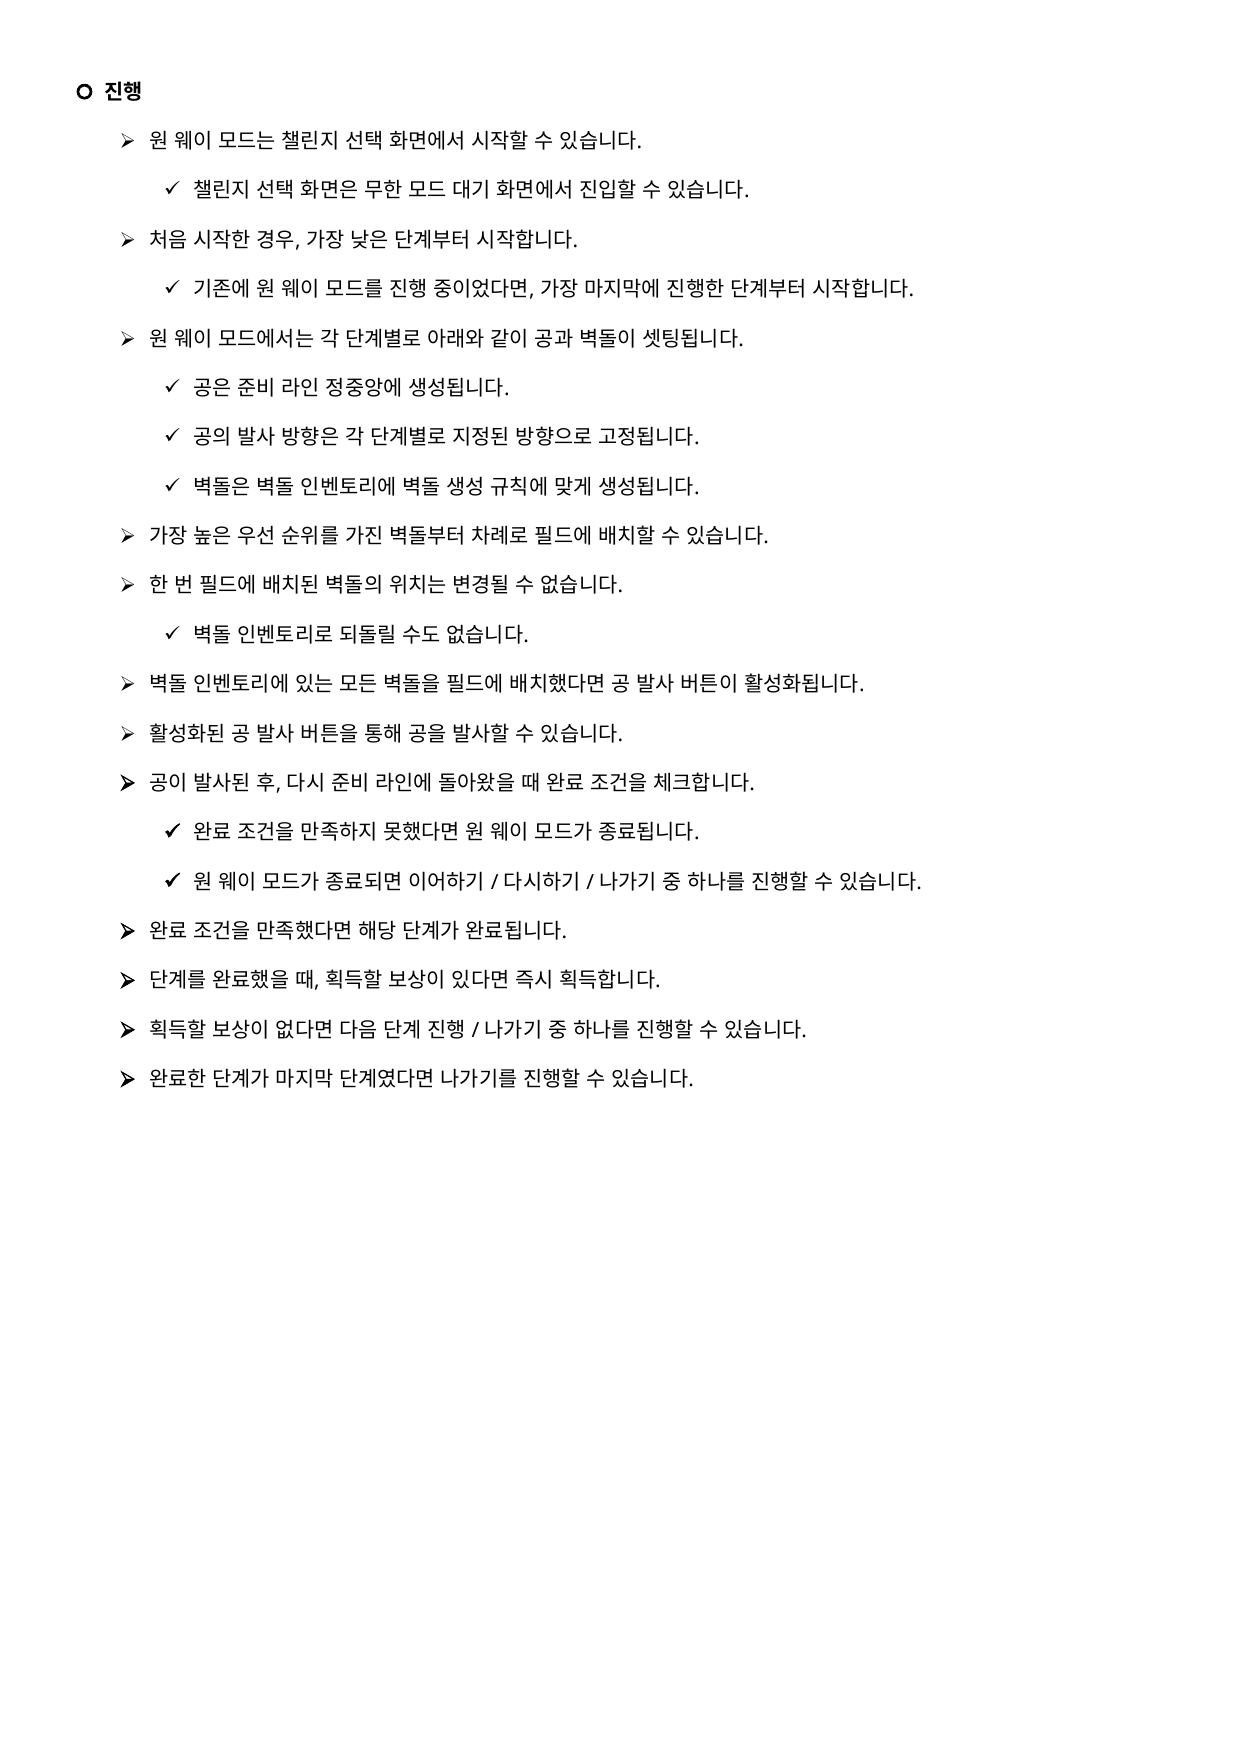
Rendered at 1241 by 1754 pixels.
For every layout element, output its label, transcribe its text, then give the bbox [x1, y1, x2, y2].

list 가장 높은 우선 순위를 가진 벽돌부터 차례로 필드에 배치할 수 있습니다. [119, 519, 1165, 549]
list 공이 발사된 후, 다시 준비 라인에 돌아왔을 때 완료 조건을 체크합니다. [119, 766, 1165, 796]
list 단계를 완료했을 때, 획득할 보상이 있다면 즉시 획득합니다. [119, 964, 1165, 994]
list 공은 준비 라인 정중앙에 생성됩니다. [164, 371, 1165, 401]
list 완료한 단계가 마지막 단계였다면 나가기를 진행할 수 있습니다. [119, 1062, 1165, 1093]
list 기존에 원 웨이 모드를 진행 중이었다면, 가장 마지막에 진행한 단계부터 시작합니다. [164, 272, 1165, 303]
list 진행 [75, 75, 1165, 105]
list 처음 시작한 경우, 가장 낮은 단계부터 시작합니다. [119, 223, 1165, 253]
list 한 번 필드에 배치된 벽돌의 위치는 변경될 수 없습니다. [119, 569, 1165, 599]
list 원 웨이 모드에서는 각 단계별로 아래와 같이 공과 벽돌이 셋팅됩니다. [119, 322, 1165, 352]
list 챌린지 선택 화면은 무한 모드 대기 화면에서 진입할 수 있습니다. [164, 174, 1165, 204]
list 원 웨이 모드는 챌린지 선택 화면에서 시작할 수 있습니다. [119, 124, 1165, 154]
list 획득할 보상이 없다면 다음 단계 진행 / 나가기 중 하나를 진행할 수 있습니다. [119, 1013, 1165, 1043]
list 완료 조건을 만족하지 못했다면 원 웨이 모드가 종료됩니다. [164, 816, 1165, 846]
list 공의 발사 방향은 각 단계별로 지정된 방향으로 고정됩니다. [164, 421, 1165, 451]
list 벽돌 인벤토리로 되돌릴 수도 없습니다. [164, 618, 1165, 648]
list 완료 조건을 만족했다면 해당 단계가 완료됩니다. [119, 914, 1165, 944]
list 원 웨이 모드가 종료되면 이어하기 / 다시하기 / 나가기 중 하나를 진행할 수 있습니다. [164, 865, 1165, 895]
list 활성화된 공 발사 버튼을 통해 공을 발사할 수 있습니다. [119, 717, 1165, 747]
list 벽돌은 벽돌 인벤토리에 벽돌 생성 규칙에 맞게 생성됩니다. [164, 470, 1165, 500]
list 벽돌 인벤토리에 있는 모든 벽돌을 필드에 배치했다면 공 발사 버튼이 활성화됩니다. [119, 667, 1165, 698]
